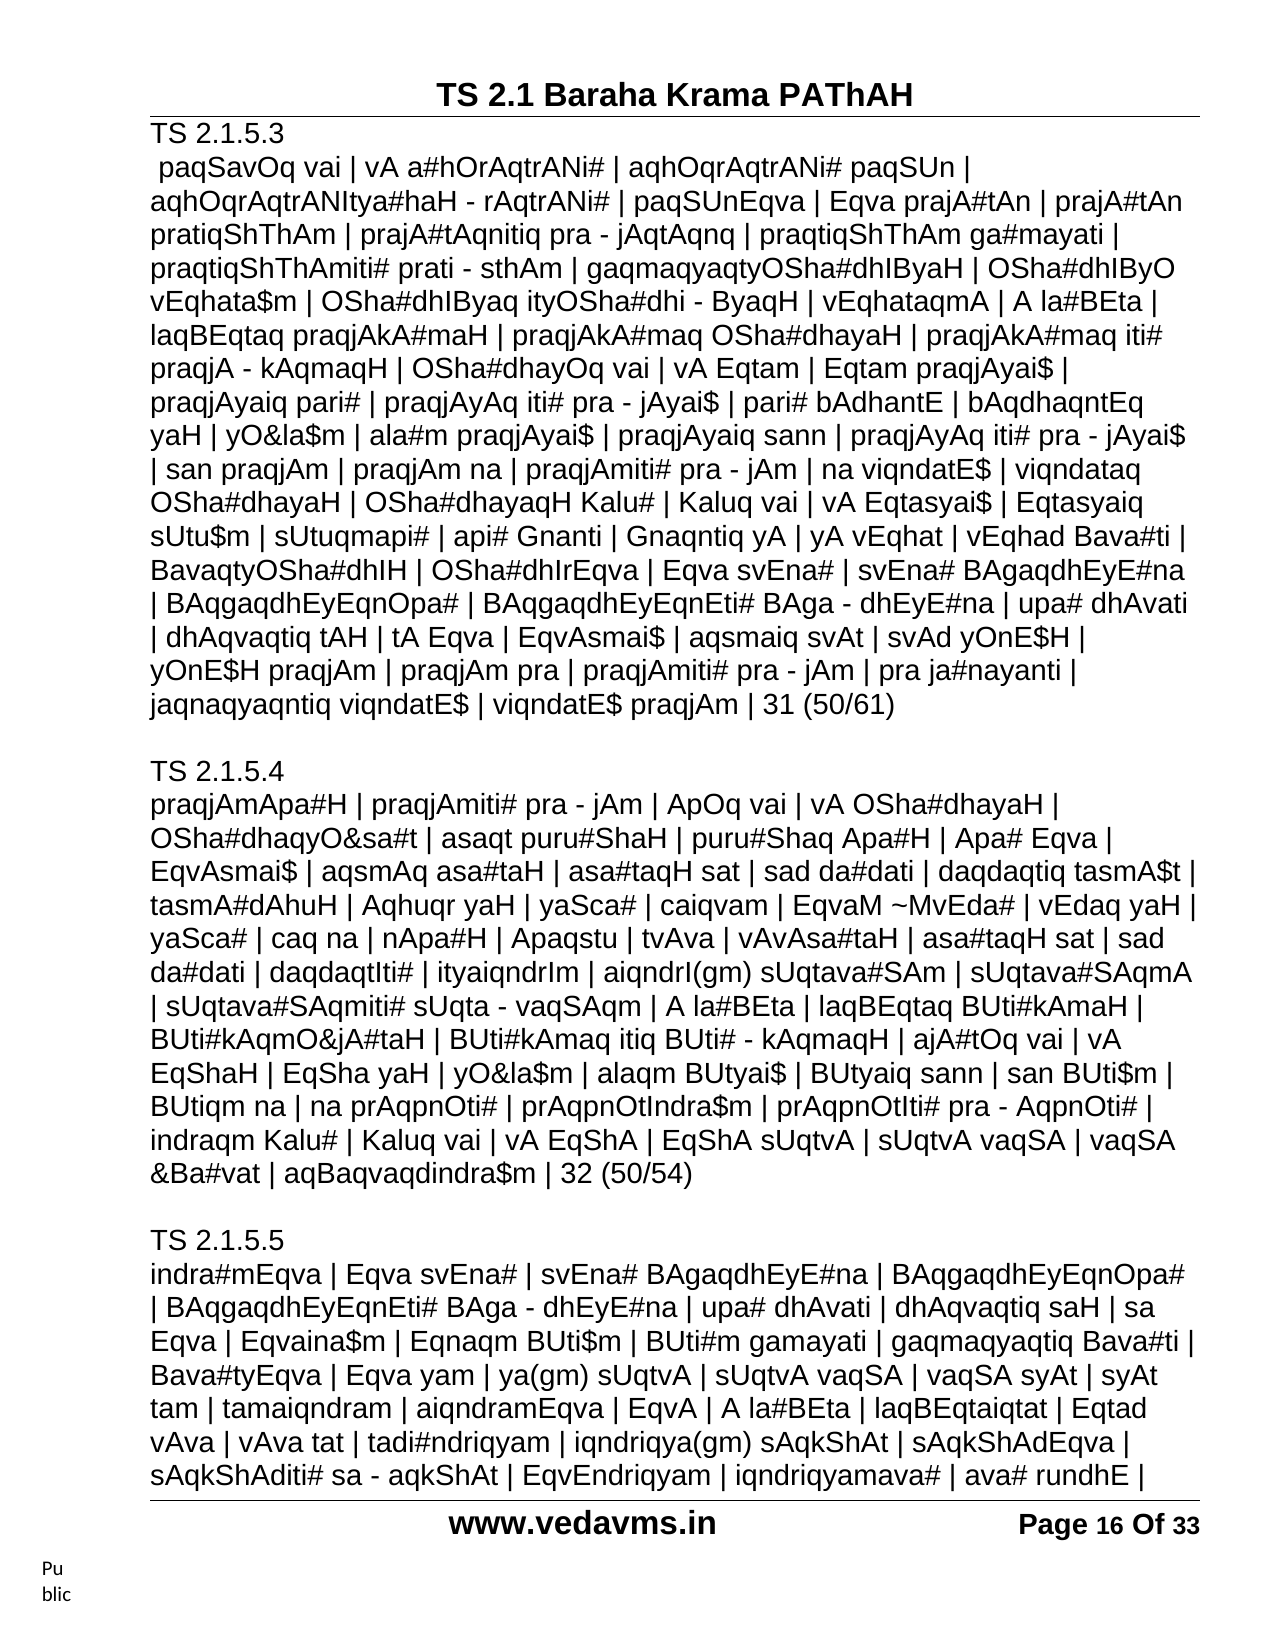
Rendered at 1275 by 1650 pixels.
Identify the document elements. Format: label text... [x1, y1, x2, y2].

text praqjAmApa#H | praqjAmiti# pra - jAm | ApOq vai | vA OSha#dhayaH | OSha#dhaqyO&sa#t | asaqt puru#ShaH | puru#Shaq Apa#H | Apa# Eqva | EqvAsmai$ | aqsmAq asa#taH | asa#taqH sat | sad da#dati | daqdaqtiq tasmA$t | tasmA#dAhuH | Aqhuqr yaH | yaSca# | caiqvam | EqvaM ~MvEda# | vEdaq yaH | yaSca# | caq na | nApa#H | Apaqstu | tvAva | vAvAsa#taH | asa#taqH sat | sad da#dati | daqdaqtIti# | ityaiqndrIm | aiqndrI(gm) sUqtava#SAm | sUqtava#SAqmA | sUqtava#SAqmiti# sUqta - vaqSAqm | A la#BEta | laqBEqtaq BUti#kAmaH | BUti#kAqmO&jA#taH | BUti#kAmaq itiq BUti# - kAqmaqH | ajA#tOq vai | vA EqShaH | EqSha yaH | yO&la$m | alaqm BUtyai$ | BUtyaiq sann | san BUti$m | BUtiqm na | na prAqpnOti# | prAqpnOtIndra$m | prAqpnOtIti# pra - AqpnOti# | indraqm Kalu# | Kaluq vai | vA EqShA | EqShA sUqtvA | sUqtvA vaqSA | vaqSA &Ba#vat | aqBaqvaqdindra$m | 32 (50/54) [150, 787, 1200, 1190]
text TS 2.1.5.3 [150, 117, 1200, 150]
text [150, 1257, 1200, 1492]
text TS 2.1.5.5 [150, 1223, 1200, 1257]
text TS 2.1.5.4 [150, 754, 1200, 787]
text paqSavOq vai | vA a#hOrAqtrANi# | aqhOqrAqtrANi# paqSUn | aqhOqrAqtrANItya#haH - rAqtrANi# | paqSUnEqva | Eqva prajA#tAn | prajA#tAn pratiqShThAm | prajA#tAqnitiq pra - jAqtAqnq | praqtiqShThAm ga#mayati | praqtiqShThAmiti# prati - sthAm | gaqmaqyaqtyOSha#dhIByaH | OSha#dhIByO vEqhata$m | OSha#dhIByaq ityOSha#dhi - ByaqH | vEqhataqmA | A la#BEta | laqBEqtaq praqjAkA#maH | praqjAkA#maq OSha#dhayaH | praqjAkA#maq iti# praqjA - kAqmaqH | OSha#dhayOq vai | vA Eqtam | Eqtam praqjAyai$ | praqjAyaiq pari# | praqjAyAq iti# pra - jAyai$ | pari# bAdhantE | bAqdhaqntEq yaH | yO&la$m | ala#m praqjAyai$ | praqjAyaiq sann | praqjAyAq iti# pra - jAyai$ | san praqjAm | praqjAm na | praqjAmiti# pra - jAm | na viqndatE$ | viqndataq OSha#dhayaH | OSha#dhayaqH Kalu# | Kaluq vai | vA Eqtasyai$ | Eqtasyaiq sUtu$m | sUtuqmapi# | api# Gnanti | Gnaqntiq yA | yA vEqhat | vEqhad Bava#ti | BavaqtyOSha#dhIH | OSha#dhIrEqva | Eqva svEna# | svEna# BAgaqdhEyE#na | BAqgaqdhEyEqnOpa# | BAqgaqdhEyEqnEti# BAga - dhEyE#na | upa# dhAvati | dhAqvaqtiq tAH | tA Eqva | EqvAsmai$ | aqsmaiq svAt | svAd yOnE$H | yOnE$H praqjAm | praqjAm pra | praqjAmiti# pra - jAm | pra ja#nayanti | jaqnaqyaqntiq viqndatE$ | viqndatE$ praqjAm | 31 (50/61) [150, 150, 1200, 720]
